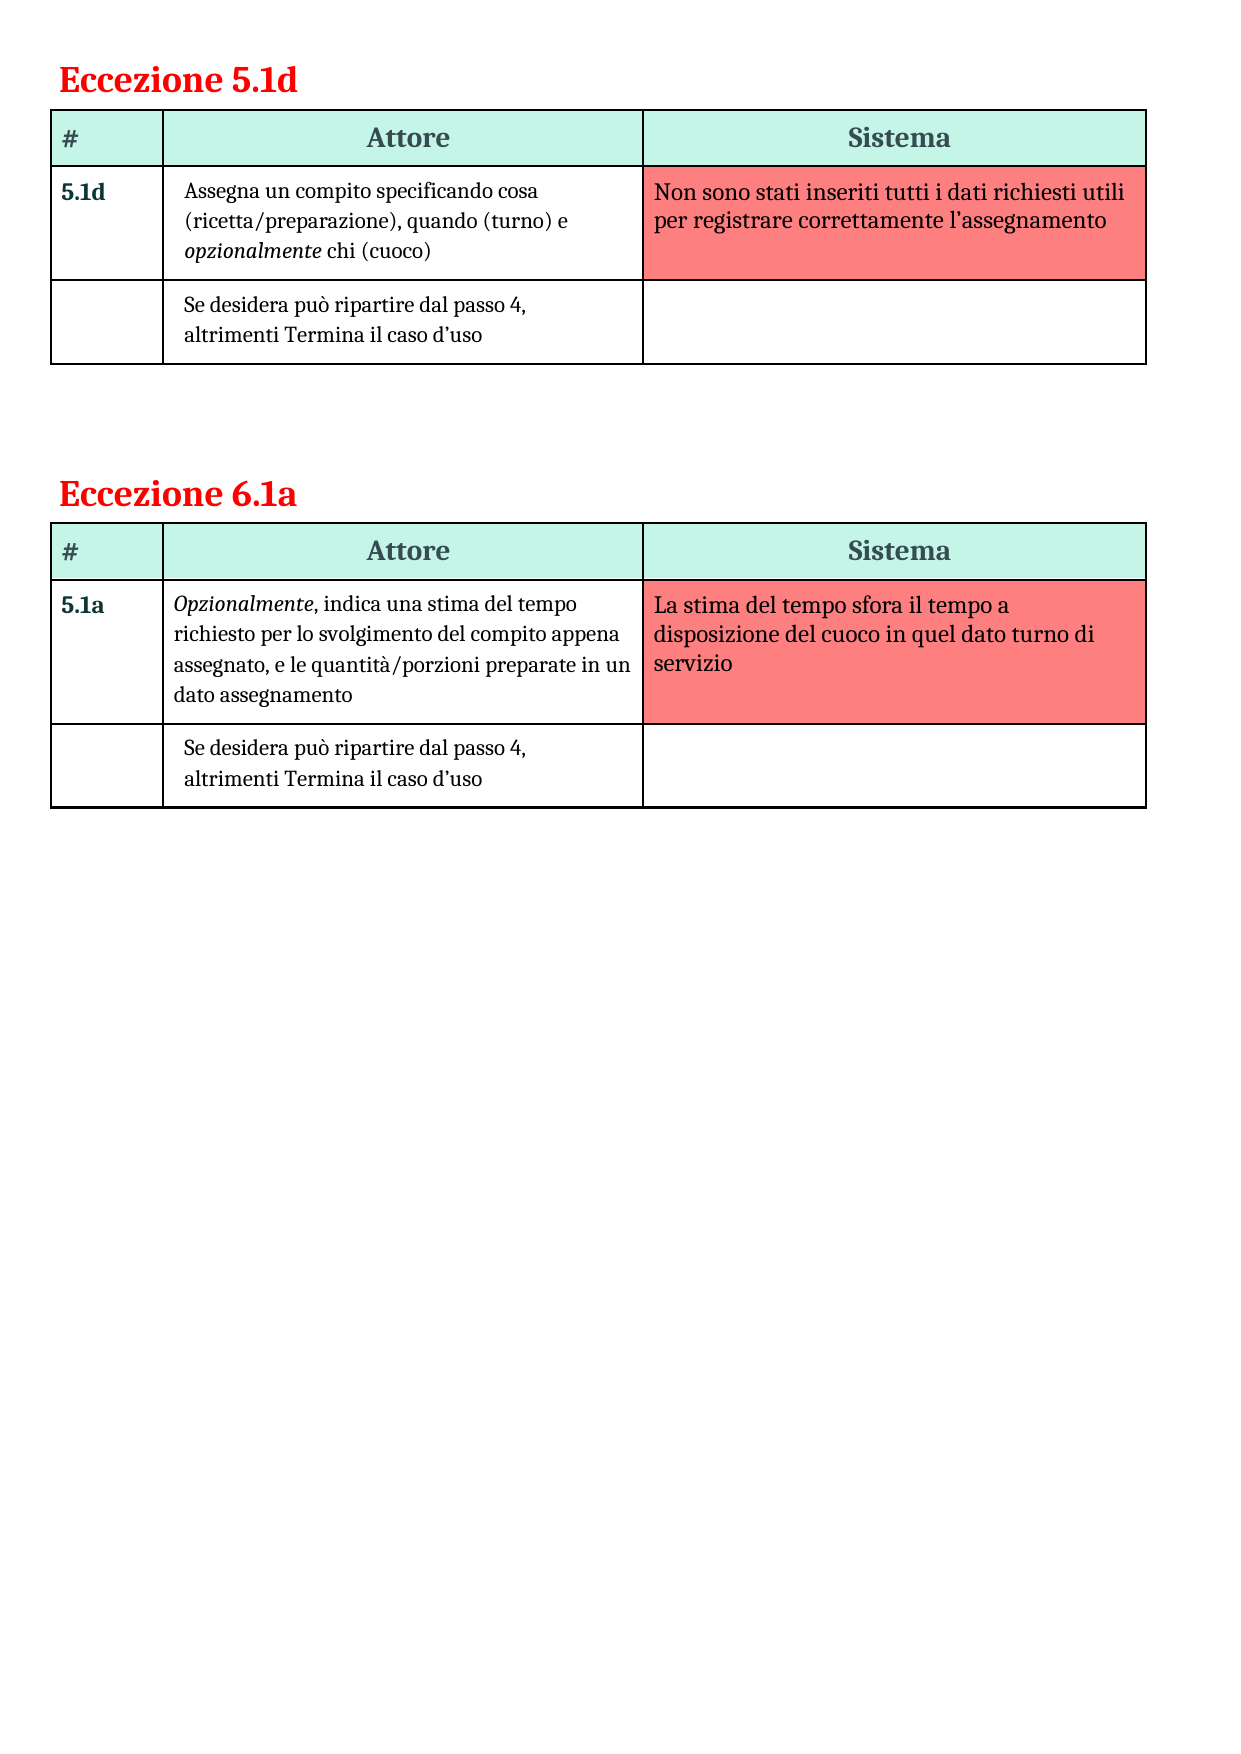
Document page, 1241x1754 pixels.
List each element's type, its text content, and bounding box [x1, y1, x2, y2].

subtitle Eccezione 5.1d [59, 59, 1181, 102]
subtitle Eccezione 6.1a [59, 472, 1181, 516]
table_cell [644, 725, 1145, 806]
table_cell Non sono stati inseriti tutti i dati richiesti utili per registrare correttamente l’assegnamento [644, 167, 1145, 279]
table_cell [52, 725, 162, 806]
table_cell La stima del tempo sfora il tempo a disposizione del cuoco in quel dato turno di servizio [644, 581, 1145, 723]
table_cell 5.1d [52, 167, 162, 279]
table_cell 5.1a [52, 581, 162, 723]
table_header Attore [164, 524, 642, 578]
table_cell Se desidera può ripartire dal passo 4, altrimenti Termina il caso d’uso [164, 281, 642, 363]
table_cell Se desidera può ripartire dal passo 4, altrimenti Termina il caso d’uso [164, 725, 642, 806]
table_header # [52, 111, 162, 165]
table_cell [644, 281, 1145, 363]
table_header Sistema [644, 111, 1145, 165]
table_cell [164, 167, 642, 279]
table_header Sistema [644, 524, 1145, 578]
table_cell [52, 281, 162, 363]
table_cell Opzionalmente, indica una stima del tempo richiesto per lo svolgimento del compito appena assegnato, e le quantità/porzioni preparate in un dato assegnamento [164, 581, 642, 723]
table_header Attore [164, 111, 642, 165]
table_header # [52, 524, 162, 578]
